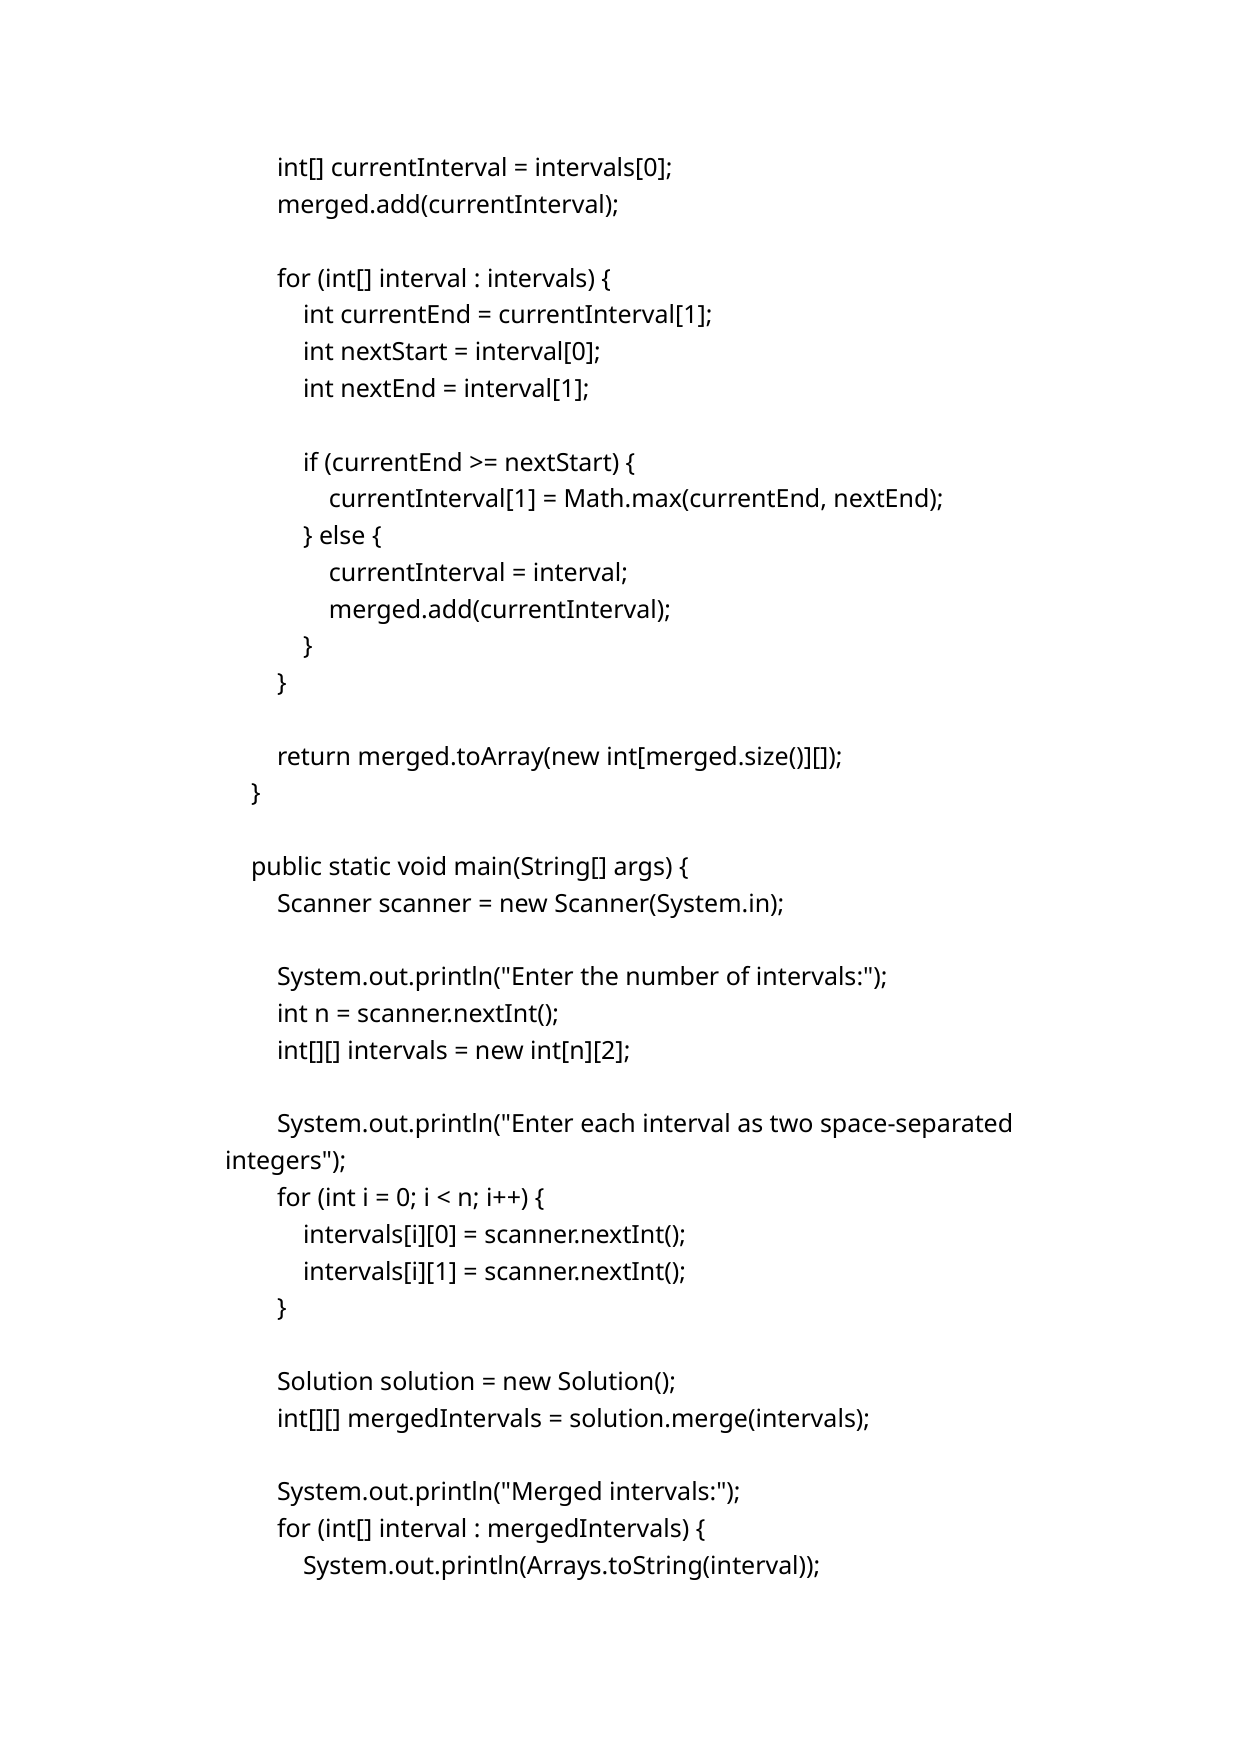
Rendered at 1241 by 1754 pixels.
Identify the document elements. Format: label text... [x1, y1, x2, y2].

list Scanner scanner = new Scanner(System.in); [225, 885, 1090, 919]
list } [225, 628, 1090, 662]
list System.out.println("Merged intervals:"); [225, 1474, 1090, 1508]
list } [225, 775, 1090, 809]
list for (int i = 0; i < n; i++) { [225, 1179, 1090, 1214]
list int[][] intervals = new int[n][2]; [225, 1032, 1090, 1067]
list intervals[i][1] = scanner.nextInt(); [225, 1253, 1090, 1287]
list return merged.toArray(new int[merged.size()][]); [225, 738, 1090, 772]
list if (currentEnd >= nextStart) { [225, 444, 1090, 478]
list Solution solution = new Solution(); [225, 1363, 1090, 1397]
list intervals[i][0] = scanner.nextInt(); [225, 1216, 1090, 1250]
list } [225, 665, 1090, 699]
list } [225, 1290, 1090, 1324]
list int currentEnd = currentInterval[1]; [225, 297, 1090, 331]
list public static void main(String[] args) { [225, 849, 1090, 883]
list for (int[] interval : intervals) { [225, 260, 1090, 294]
list int n = scanner.nextInt(); [225, 996, 1090, 1030]
list System.out.println("Enter each interval as two space-separated integers"); [225, 1106, 1090, 1177]
list int[][] mergedIntervals = solution.merge(intervals); [225, 1400, 1090, 1434]
list currentInterval[1] = Math.max(currentEnd, nextEnd); [225, 481, 1090, 515]
list merged.add(currentInterval); [225, 187, 1090, 221]
list System.out.println(Arrays.toString(interval)); [225, 1547, 1090, 1581]
list int nextEnd = interval[1]; [225, 371, 1090, 405]
list for (int[] interval : mergedIntervals) { [225, 1511, 1090, 1544]
list System.out.println("Enter the number of intervals:"); [225, 959, 1090, 993]
list int nextStart = interval[0]; [225, 334, 1090, 368]
list int[] currentInterval = intervals[0]; [225, 150, 1090, 184]
list currentInterval = interval; [225, 554, 1090, 588]
list } else { [225, 518, 1090, 552]
list merged.add(currentInterval); [225, 591, 1090, 625]
